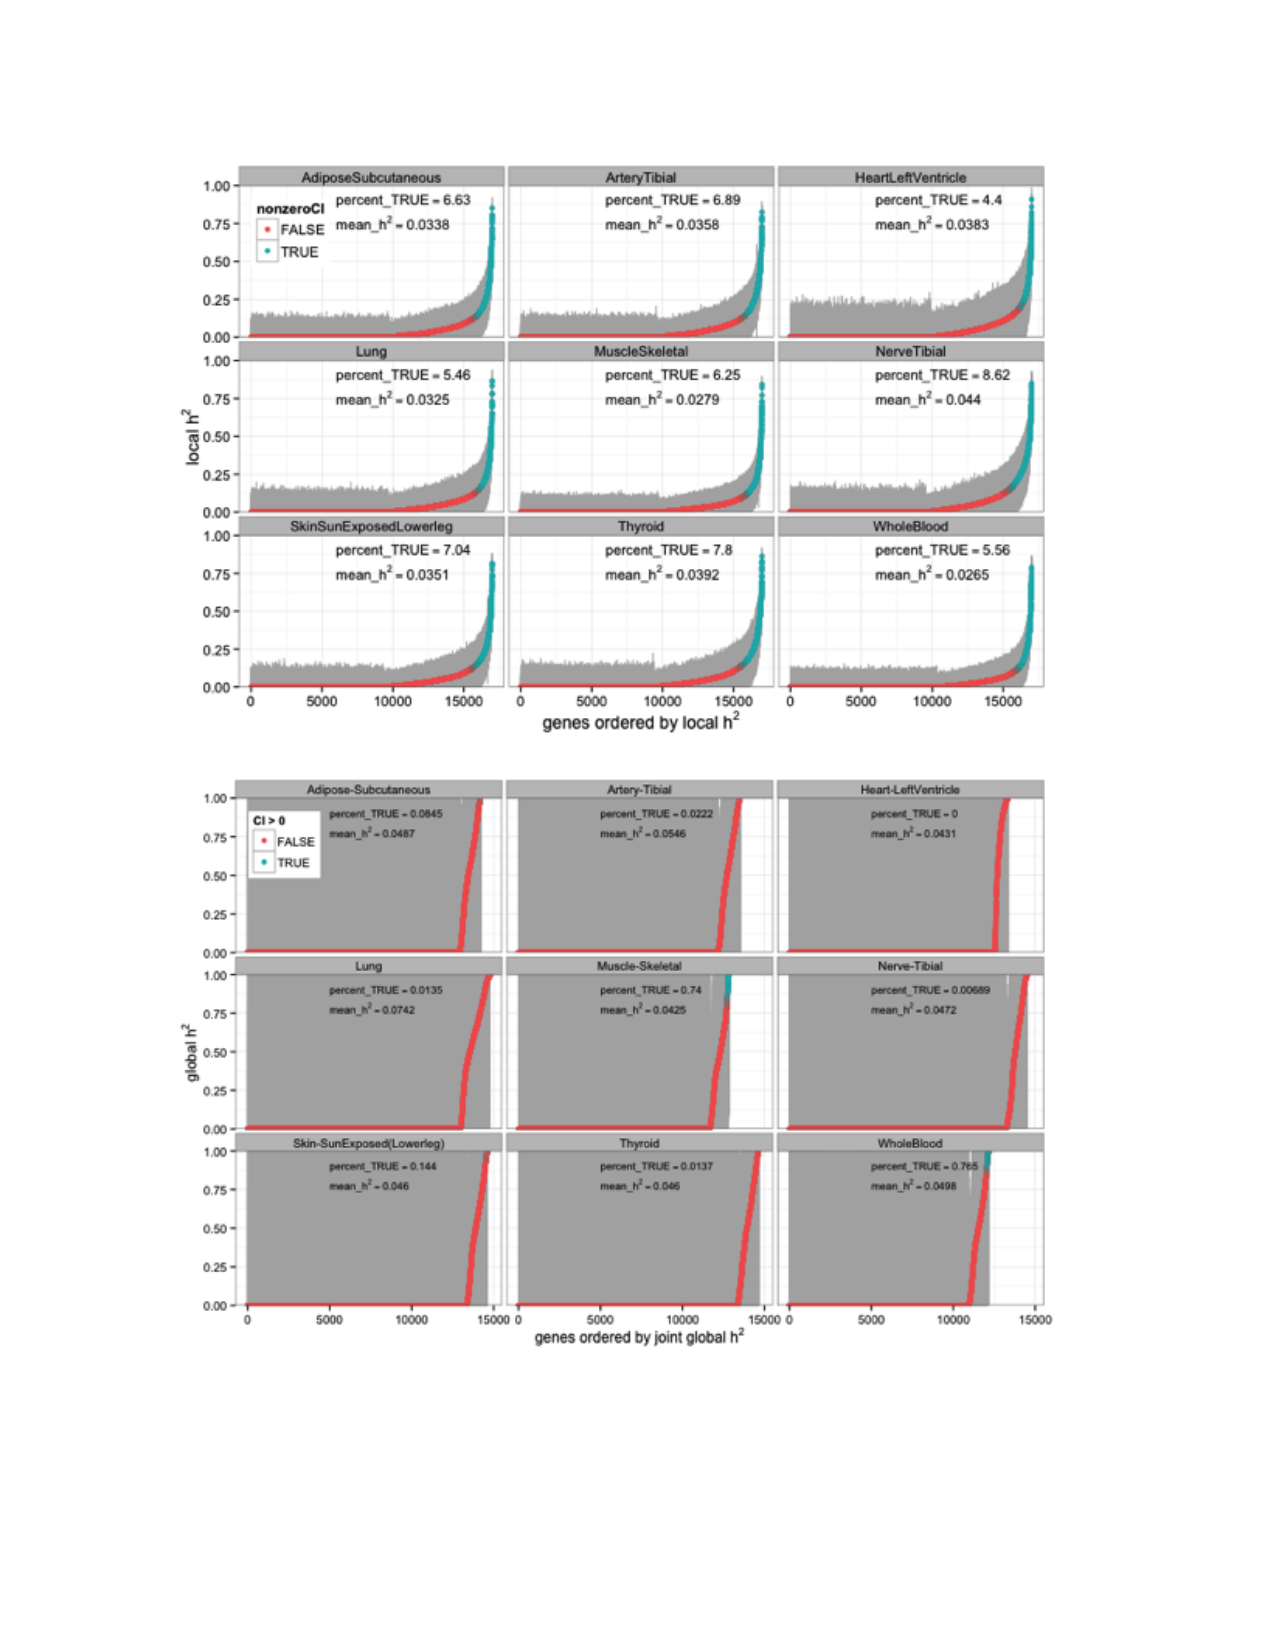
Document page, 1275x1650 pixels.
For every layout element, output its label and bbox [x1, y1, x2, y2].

picture [168, 763, 1062, 1359]
picture [168, 150, 1062, 745]
